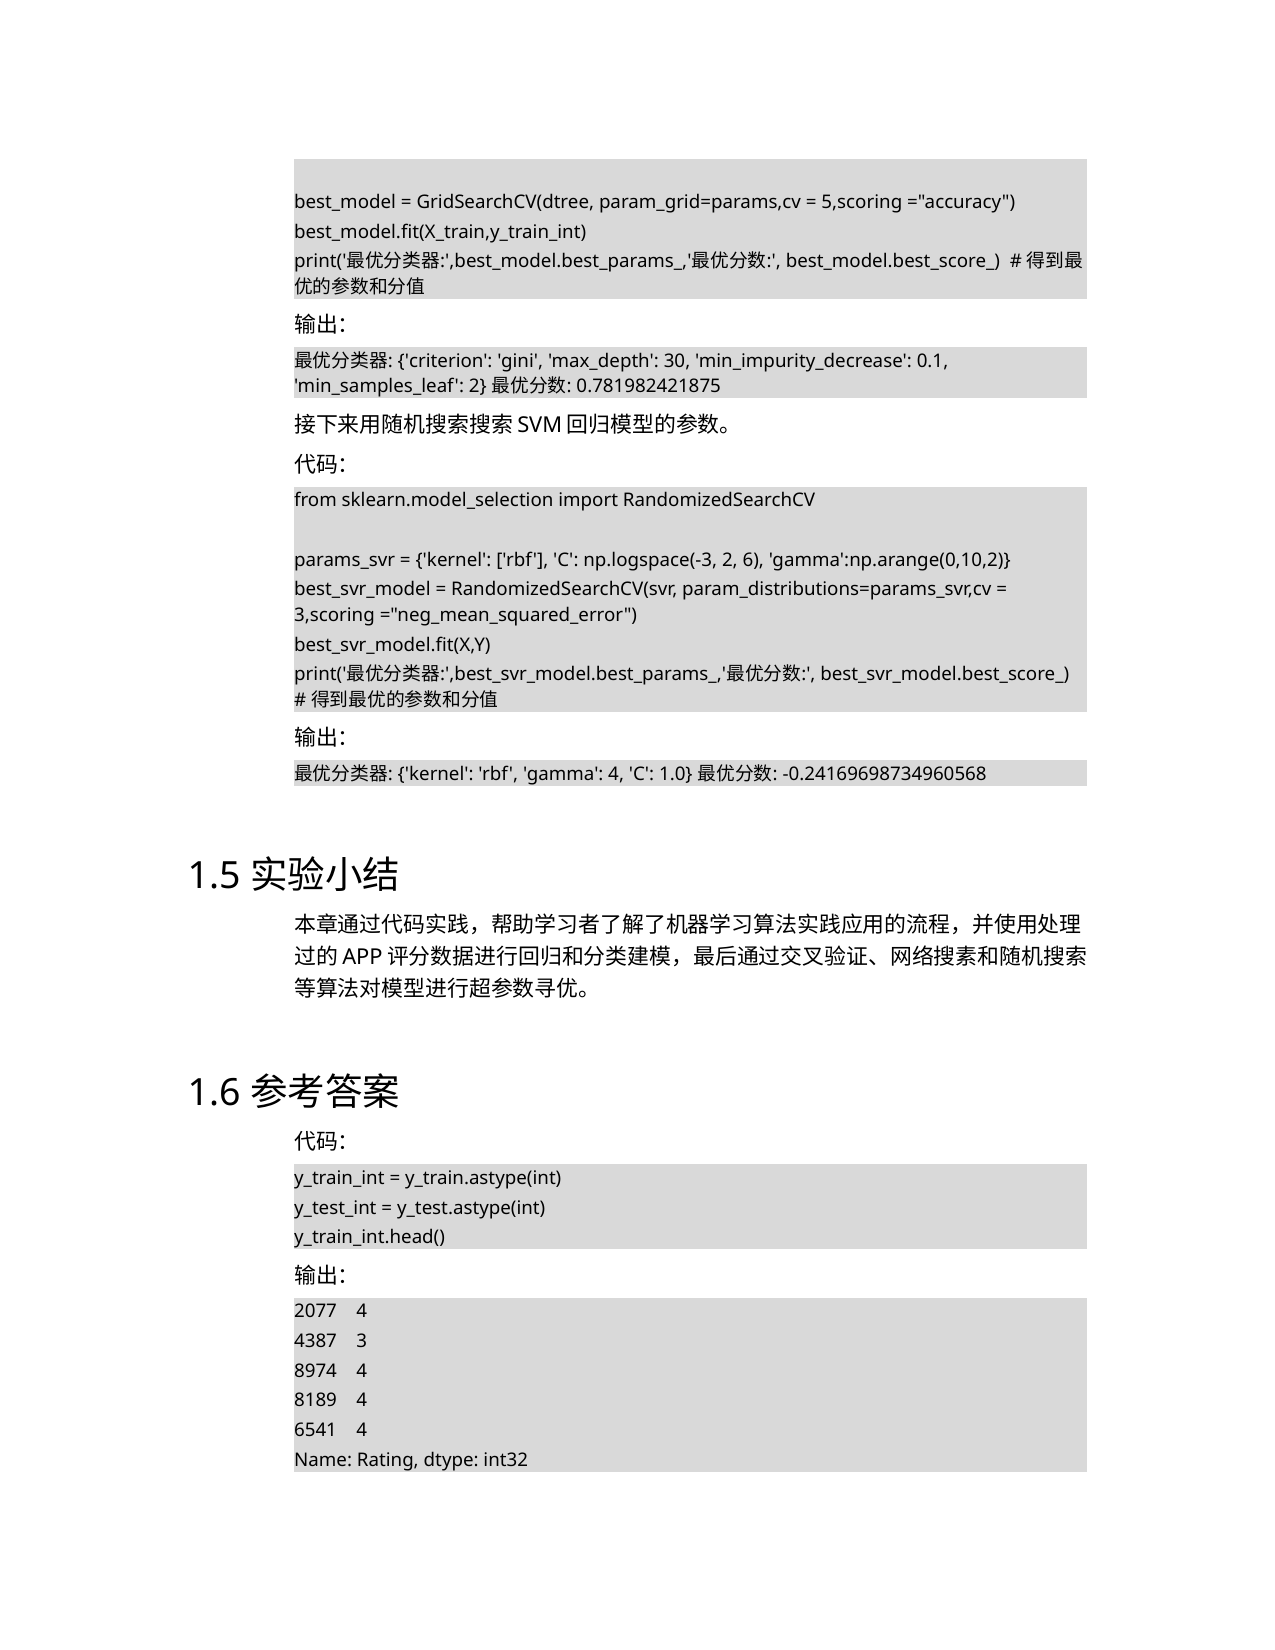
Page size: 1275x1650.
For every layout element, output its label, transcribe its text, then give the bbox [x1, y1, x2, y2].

text 最优分类器: {'kernel': 'rbf', 'gamma': 4, 'C': 1.0} 最优分数: -0.24169698734960568 [294, 760, 1087, 786]
text y_train_int = y_train.astype(int) [294, 1164, 1087, 1190]
text 本章通过代码实践，帮助学习者了解了机器学习算法实践应用的流程，并使用处理过的APP评分数据进行回归和分类建模，最后通过交叉验证、网络搜素和随机搜索等算法对模型进行超参数寻优。 [294, 907, 1087, 1002]
text best_model.fit(X_train,y_train_int) [294, 218, 1087, 244]
text print('最优分类器:',best_model.best_params_,'最优分数:', best_model.best_score_) # 得到最优的参数和分值 [294, 248, 1087, 299]
text Name: Rating, dtype: int32 [294, 1446, 1087, 1472]
text y_train_int.head() [294, 1224, 1087, 1249]
text 6541 4 [294, 1416, 1087, 1442]
text best_svr_model.fit(X,Y) [294, 631, 1087, 656]
text 2077 4 [294, 1298, 1087, 1323]
text 输出： [294, 720, 1087, 752]
text best_model = GridSearchCV(dtree, param_grid=params,cv = 5,scoring ="accuracy") [294, 188, 1087, 214]
text 接下来用随机搜索搜索SVM回归模型的参数。 [294, 407, 1087, 438]
text 代码： [294, 447, 1087, 478]
text 4387 3 [294, 1327, 1087, 1353]
text params_svr = {'kernel': ['rbf'], 'C': np.logspace(-3, 2, 6), 'gamma':np.arange(0,10,2)} [294, 546, 1087, 572]
subtitle 实验小结 [187, 848, 1087, 899]
text 输出： [294, 1258, 1087, 1289]
text 8189 4 [294, 1387, 1087, 1412]
text from sklearn.model_selection import RandomizedSearchCV [294, 487, 1087, 512]
text 输出： [294, 307, 1087, 339]
text 代码： [294, 1124, 1087, 1156]
text 8974 4 [294, 1357, 1087, 1382]
subtitle 参考答案 [187, 1065, 1087, 1116]
text 最优分类器: {'criterion': 'gini', 'max_depth': 30, 'min_impurity_decrease': 0.1, 'min_samples_leaf': 2} 最优分数: 0.781982421875 [294, 347, 1087, 398]
text best_svr_model = RandomizedSearchCV(svr, param_distributions=params_svr,cv = 3,scoring ="neg_mean_squared_error") [294, 576, 1087, 627]
text y_test_int = y_test.astype(int) [294, 1194, 1087, 1219]
text print('最优分类器:',best_svr_model.best_params_,'最优分数:', best_svr_model.best_score_) # 得到最优的参数和分值 [294, 661, 1087, 712]
